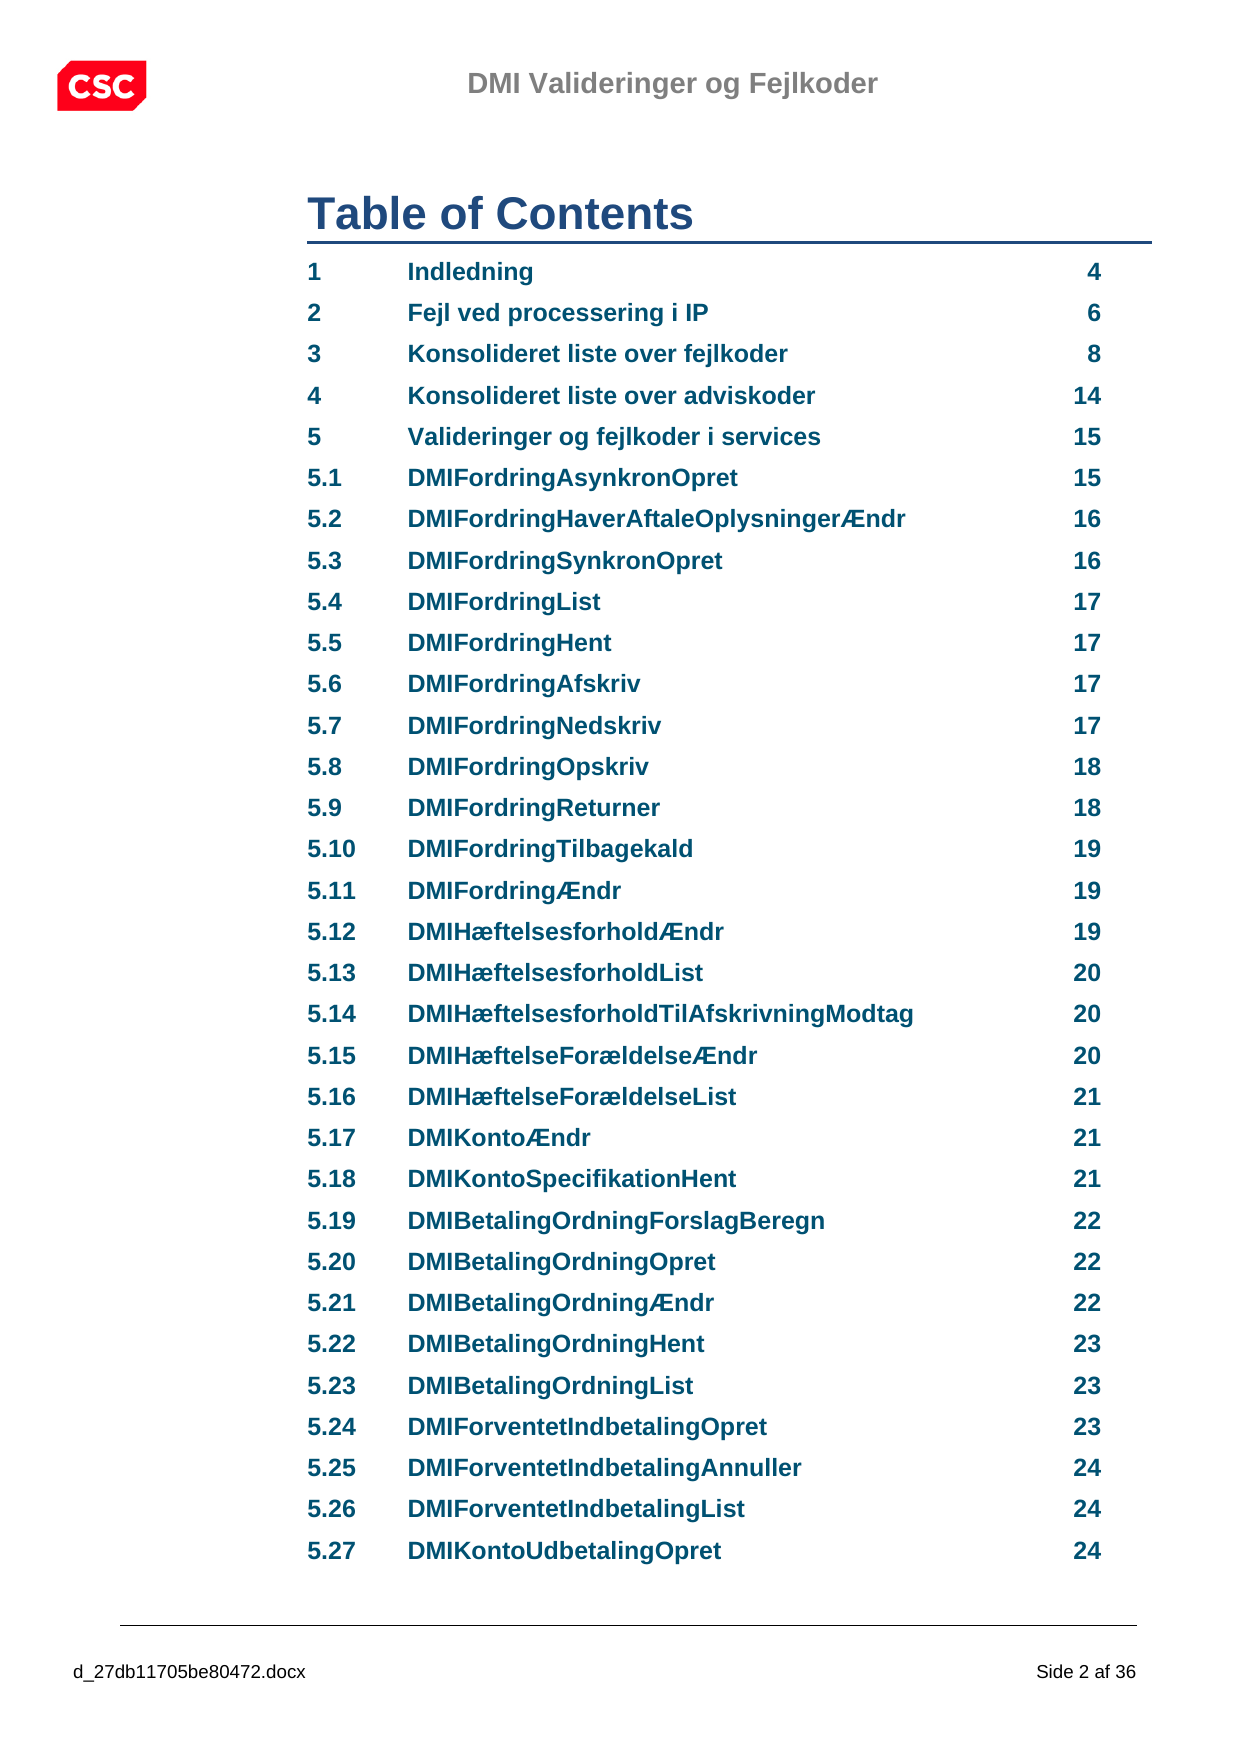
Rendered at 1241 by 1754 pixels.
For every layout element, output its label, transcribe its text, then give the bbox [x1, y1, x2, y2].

picture [45, 48, 158, 123]
text 5.23 DMIBetalingOrdningList 23 [307, 1371, 1152, 1399]
text 5.18 DMIKontoSpecifikationHent 21 [307, 1164, 1152, 1193]
text 5.12 DMIHæftelsesforholdÆndr 19 [307, 917, 1152, 946]
text 5.26 DMIForventetIndbetalingList 24 [307, 1494, 1152, 1523]
text 5.4 DMIFordringList 17 [307, 587, 1152, 616]
text 5.6 DMIFordringAfskriv 17 [307, 669, 1152, 698]
text 5.11 DMIFordringÆndr 19 [307, 876, 1152, 904]
text 5.17 DMIKontoÆndr 21 [307, 1123, 1152, 1152]
text 5 Valideringer og fejlkoder i services 15 [307, 422, 1152, 451]
text 5.15 DMIHæftelseForældelseÆndr 20 [307, 1041, 1152, 1069]
text 5.14 DMIHæftelsesforholdTilAfskrivningModtag 20 [307, 999, 1152, 1028]
text Table of Contents [307, 187, 1152, 241]
text 5.3 DMIFordringSynkronOpret 16 [307, 546, 1152, 574]
text 5.20 DMIBetalingOrdningOpret 22 [307, 1247, 1152, 1276]
text 5.25 DMIForventetIndbetalingAnnuller 24 [307, 1453, 1152, 1482]
text 5.13 DMIHæftelsesforholdList 20 [307, 958, 1152, 987]
text 4 Konsolideret liste over adviskoder 14 [307, 381, 1152, 409]
text 5.5 DMIFordringHent 17 [307, 628, 1152, 657]
text 5.27 DMIKontoUdbetalingOpret 24 [307, 1536, 1152, 1564]
text 5.19 DMIBetalingOrdningForslagBeregn 22 [307, 1206, 1152, 1234]
text 5.2 DMIFordringHaverAftaleOplysningerÆndr 16 [307, 504, 1152, 533]
text 5.24 DMIForventetIndbetalingOpret 23 [307, 1412, 1152, 1441]
text 5.7 DMIFordringNedskriv 17 [307, 711, 1152, 739]
text 1 Indledning 4 [307, 257, 1152, 286]
text 3 Konsolideret liste over fejlkoder 8 [307, 339, 1152, 368]
text 5.21 DMIBetalingOrdningÆndr 22 [307, 1288, 1152, 1317]
text 5.8 DMIFordringOpskriv 18 [307, 752, 1152, 781]
text 5.10 DMIFordringTilbagekald 19 [307, 834, 1152, 863]
text 5.1 DMIFordringAsynkronOpret 15 [307, 463, 1152, 492]
text 5.22 DMIBetalingOrdningHent 23 [307, 1329, 1152, 1358]
text 5.9 DMIFordringReturner 18 [307, 793, 1152, 822]
text 2 Fejl ved processering i IP 6 [307, 298, 1152, 327]
text 5.16 DMIHæftelseForældelseList 21 [307, 1082, 1152, 1111]
